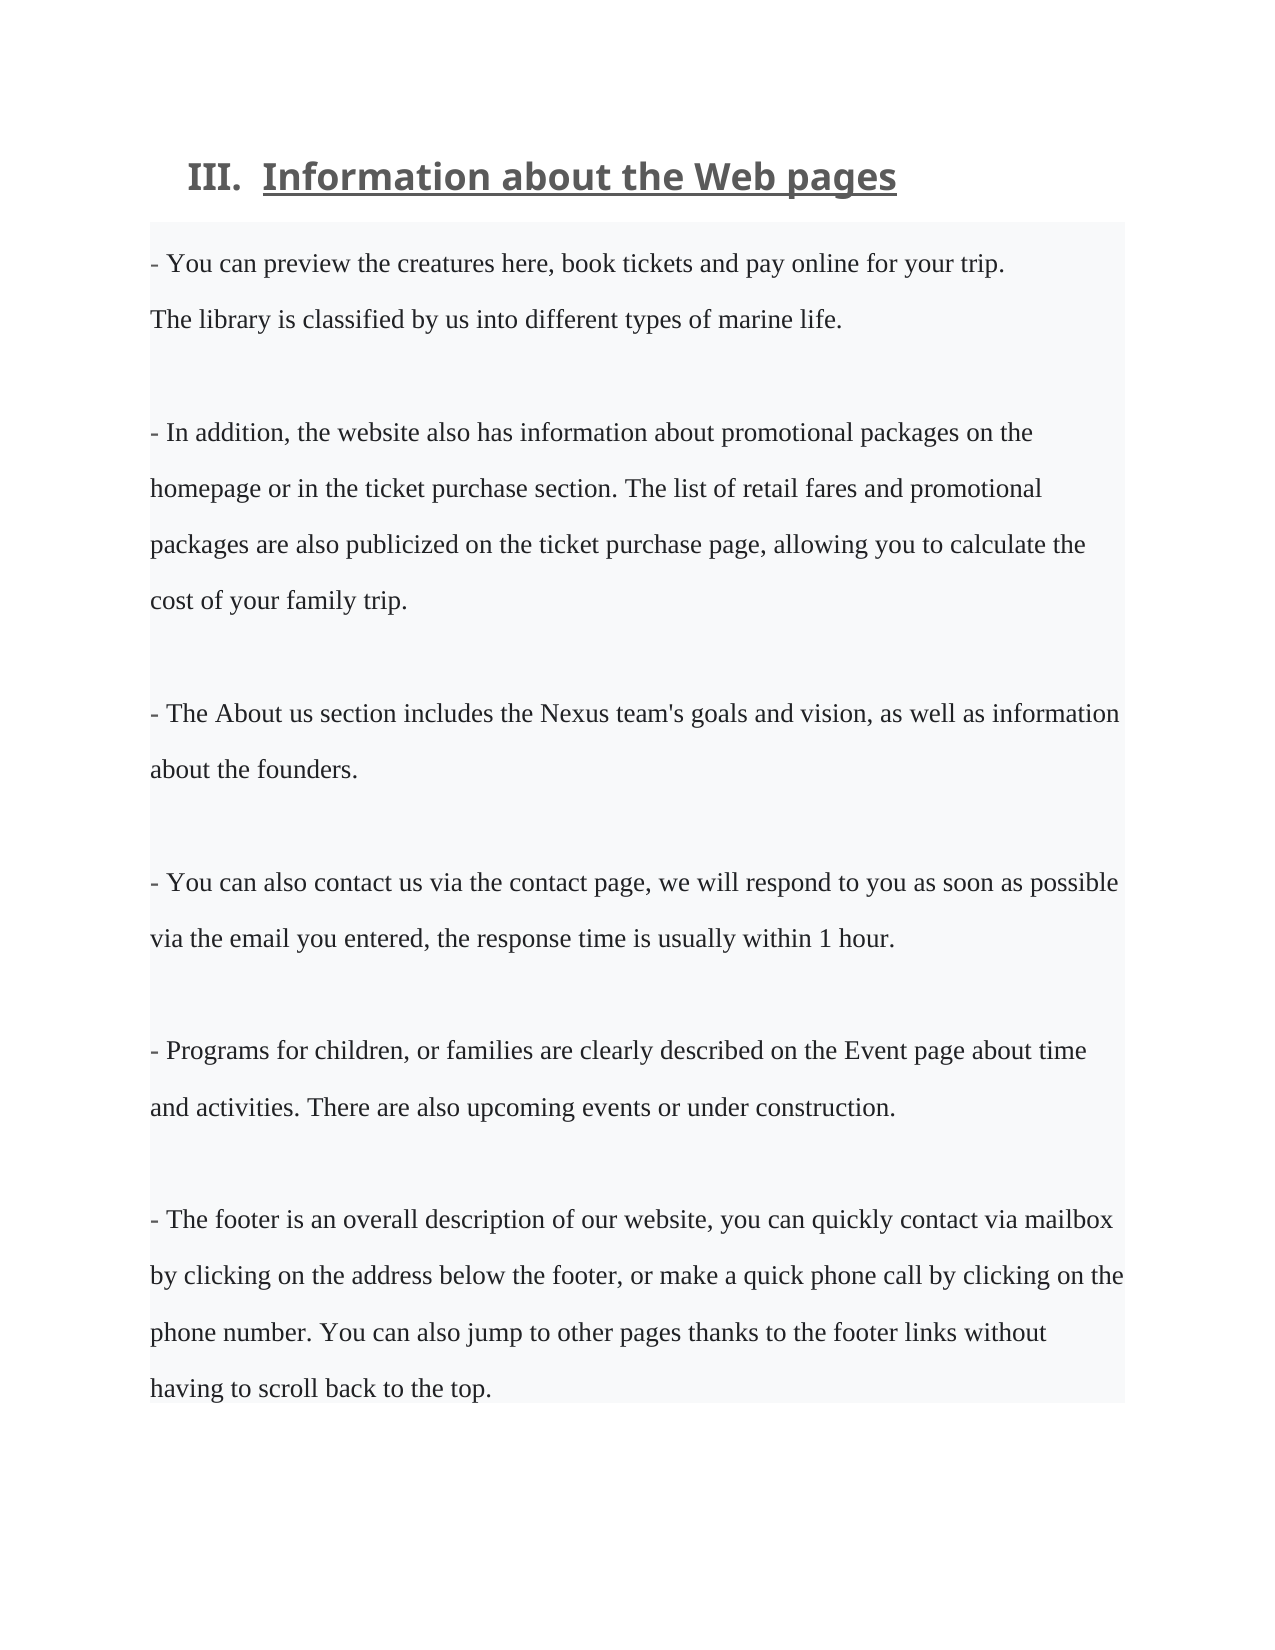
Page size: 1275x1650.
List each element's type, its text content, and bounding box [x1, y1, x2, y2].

text - You can also contact us via the contact page, we will respond to you as soon as possible via the email you entered, the response time is usually within 1 hour. [150, 841, 1125, 953]
text - The About us section includes the Nexus team's goals and vision, as well as information about the founders. [150, 672, 1125, 784]
text - In addition, the website also has information about promotional packages on the homepage or in the ticket purchase section. The list of retail fares and promotional packages are also publicized on the ticket purchase page, allowing you to calculate the cost of your family trip. [150, 391, 1125, 616]
text - Programs for children, or families are clearly described on the Event page about time and activities. There are also upcoming events or under construction. [150, 1009, 1125, 1122]
text - The footer is an overall description of our website, you can quickly contact via mailbox by clicking on the address below the footer, or make a quick phone call by clicking on the phone number. You can also jump to other pages thanks to the footer links without having to scroll back to the top. [150, 1178, 1125, 1403]
text The library is classified by us into different types of marine life. [150, 278, 1125, 334]
list Information about the Web pages [187, 150, 1125, 201]
text - You can preview the creatures here, book tickets and pay online for your trip. [150, 222, 1125, 278]
